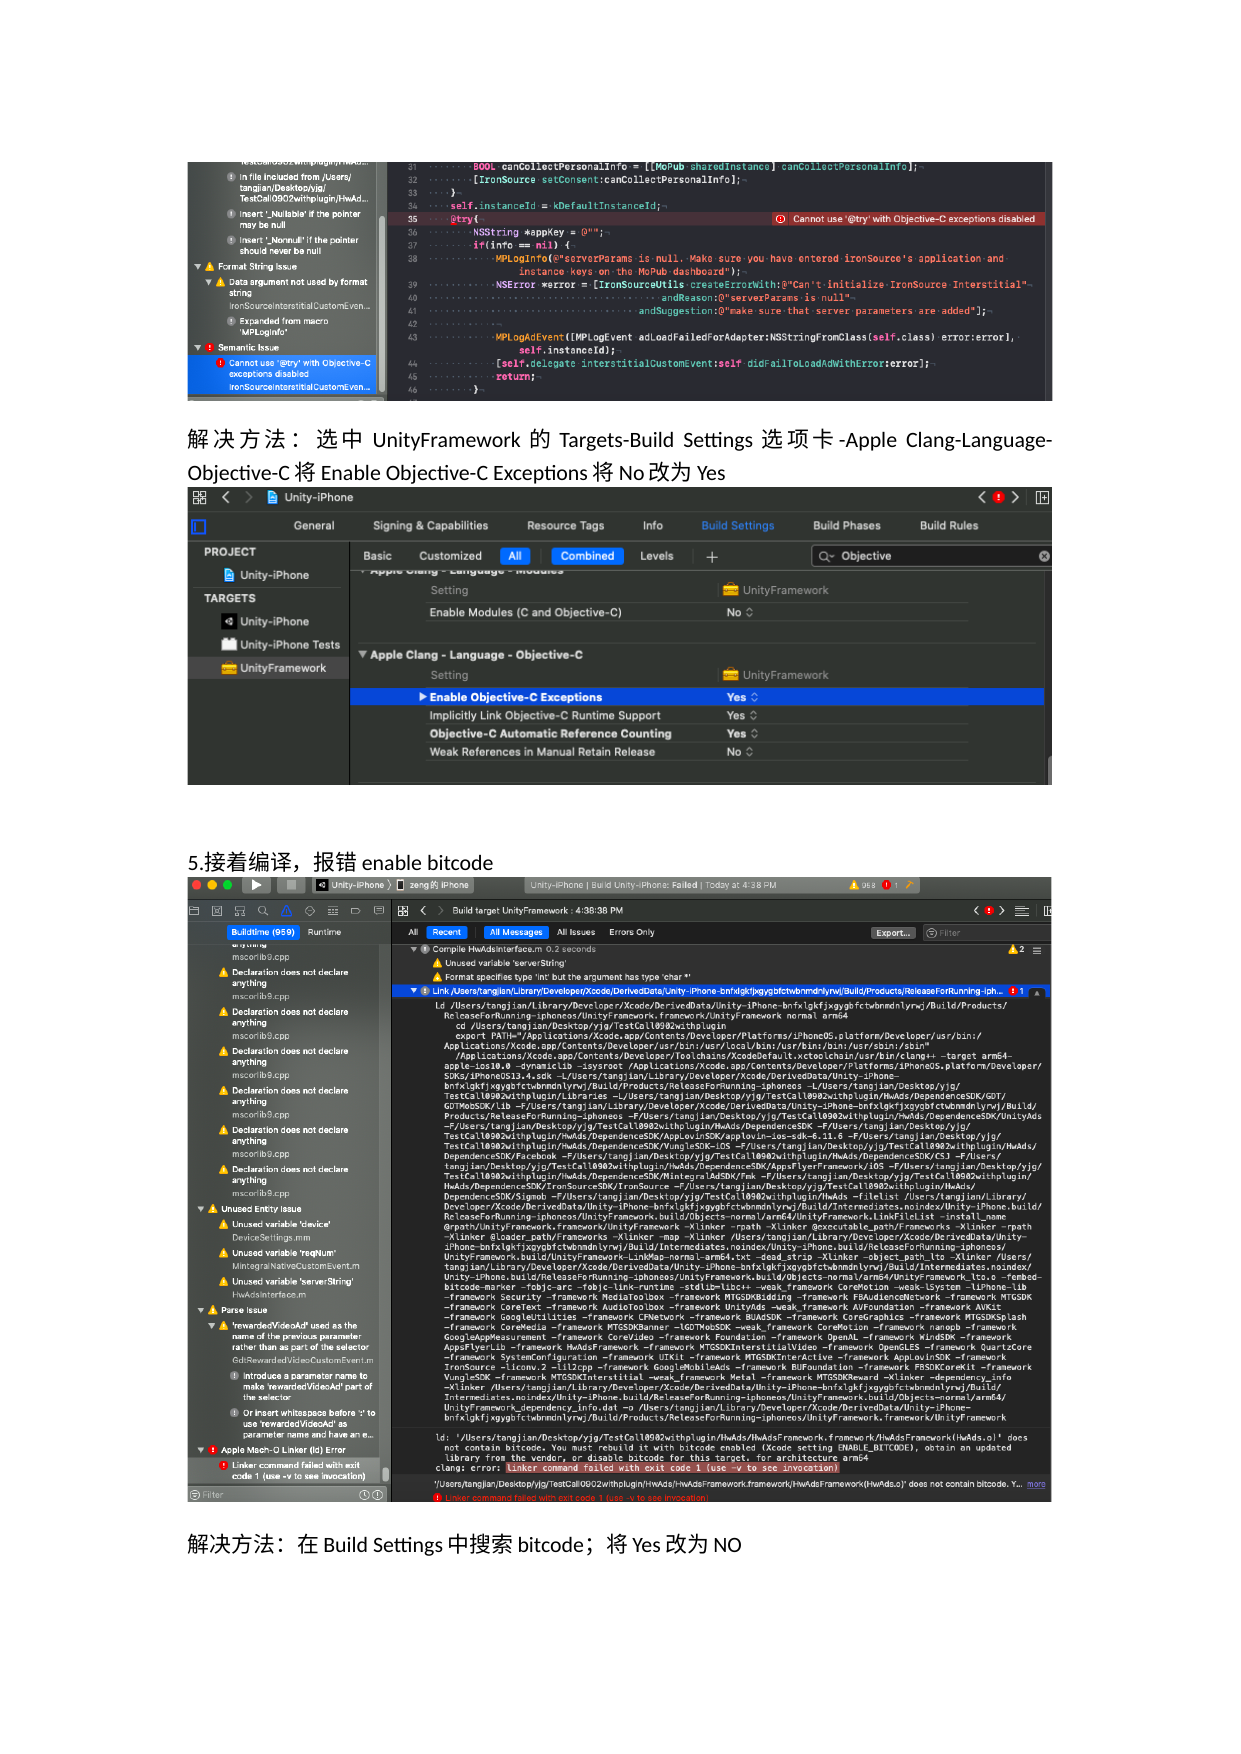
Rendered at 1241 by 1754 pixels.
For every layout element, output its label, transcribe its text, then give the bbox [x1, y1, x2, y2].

list 接着编译，报错enable bitcode [187, 844, 1053, 877]
picture [187, 162, 1053, 401]
list 解决方法：在Build Settings中搜索bitcode；将Yes改为NO [187, 1527, 1053, 1559]
picture [187, 877, 1052, 1502]
picture [187, 487, 1052, 785]
list 解决方法：选中UnityFramework的Targets-Build Settings选项卡-Apple Clang-Language- Objective-C将Enable Objective-C Exceptions将No改为Yes [187, 422, 1053, 487]
